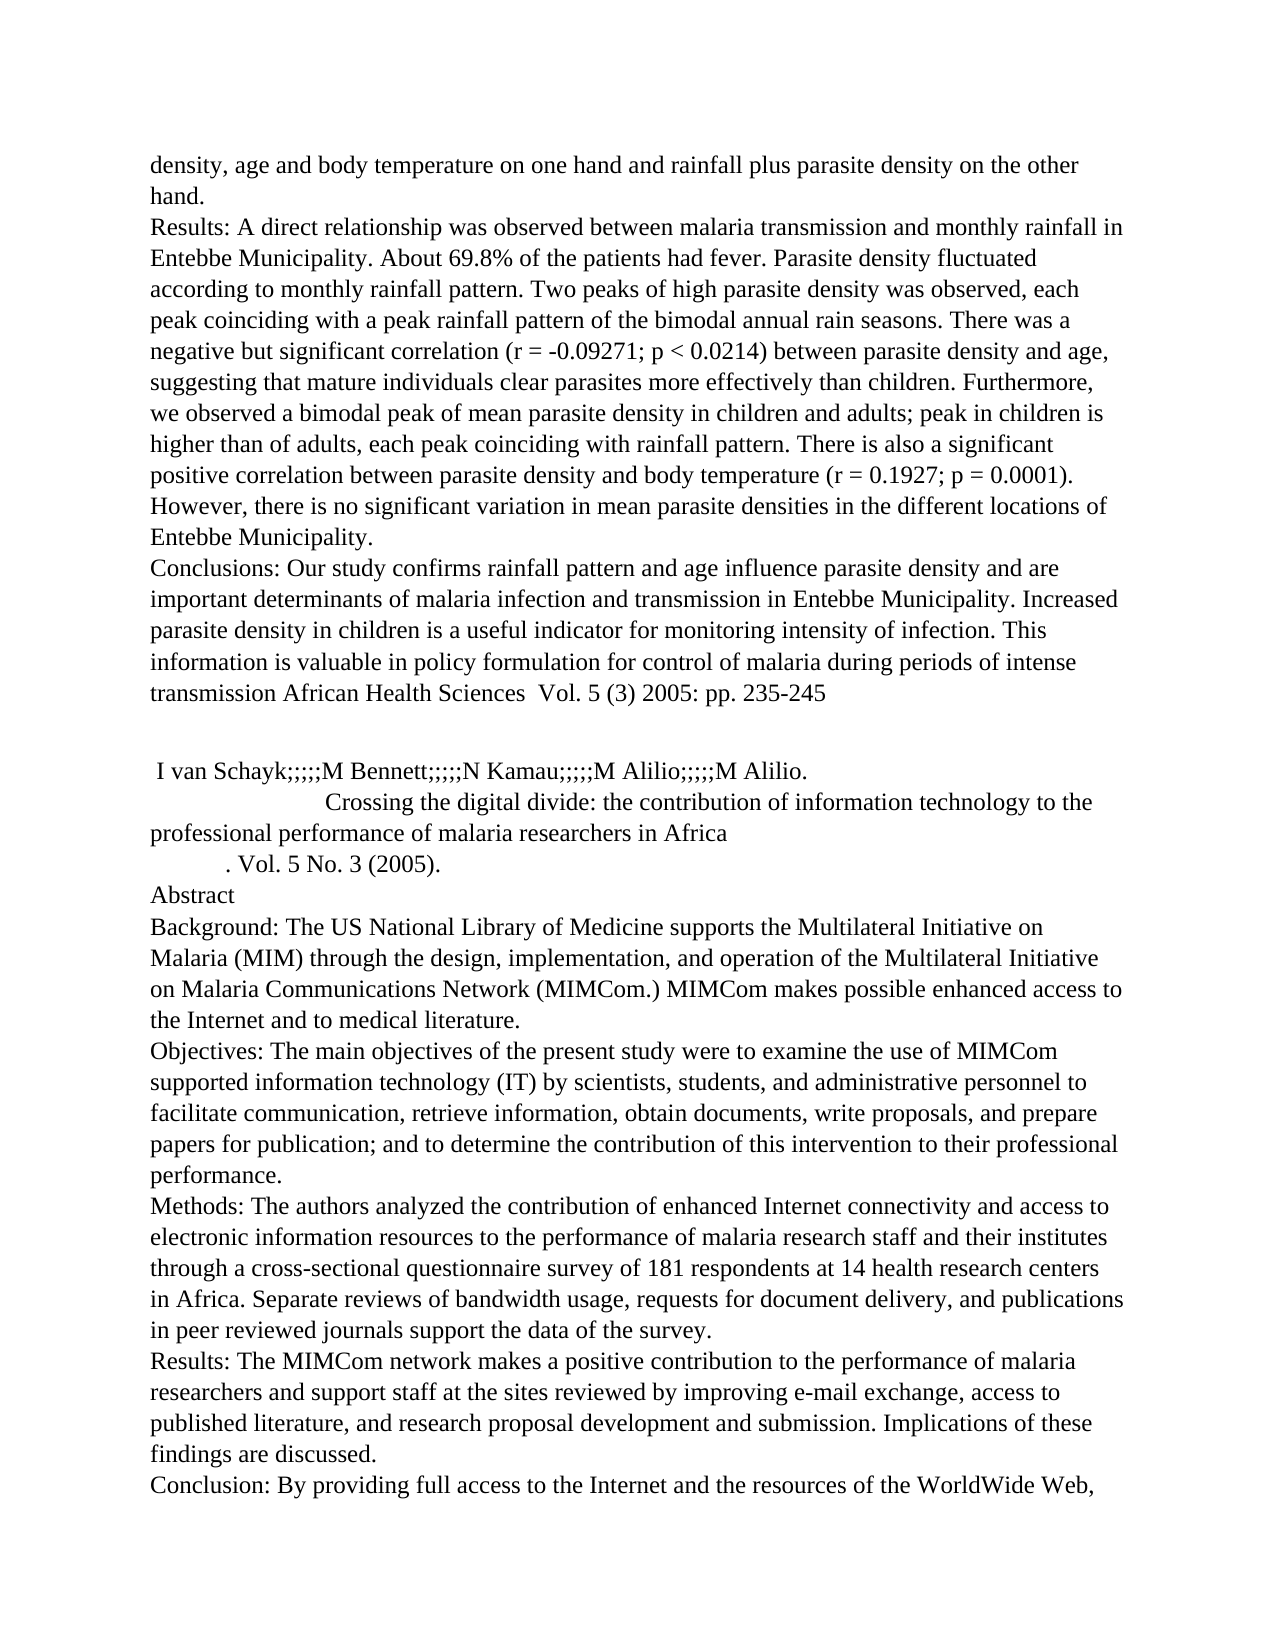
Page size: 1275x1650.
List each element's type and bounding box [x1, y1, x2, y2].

text [150, 150, 1125, 737]
text [150, 756, 1125, 1499]
